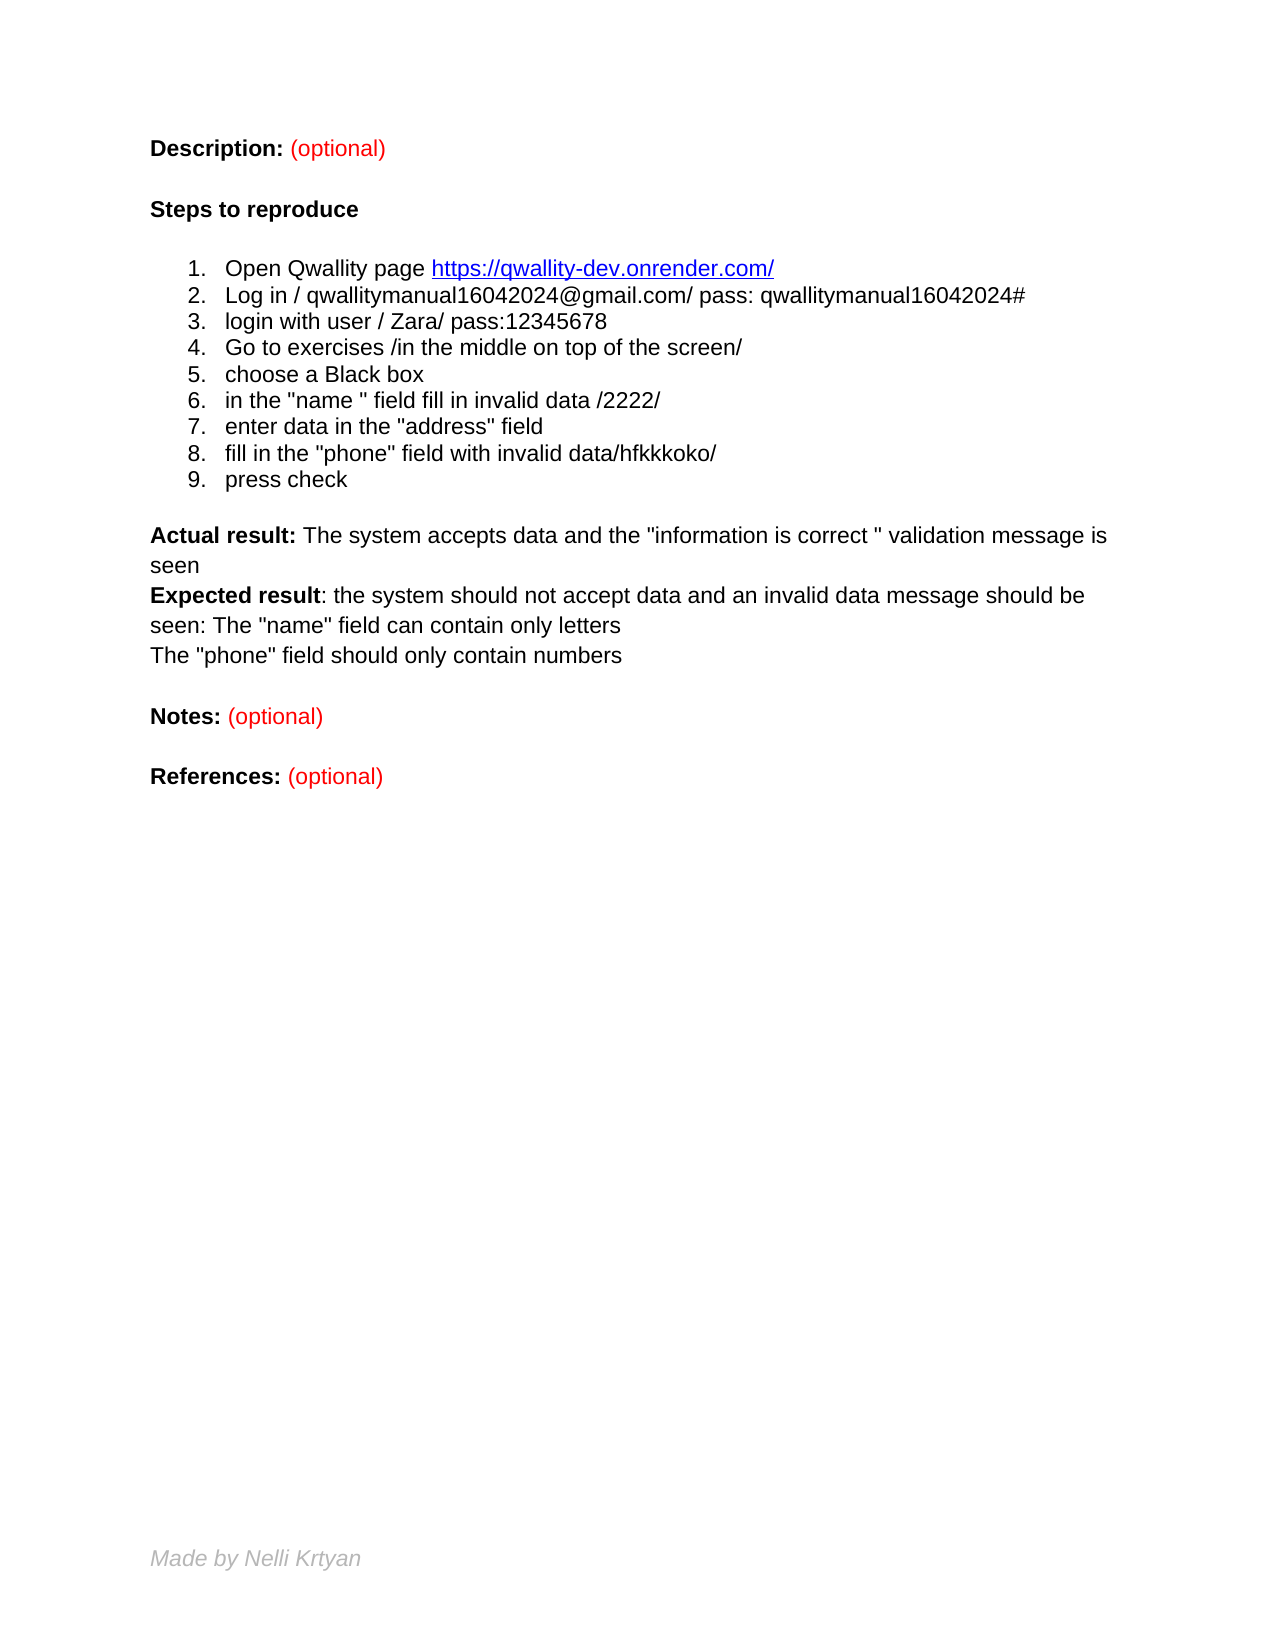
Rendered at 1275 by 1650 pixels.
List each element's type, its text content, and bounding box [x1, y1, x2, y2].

list Open Qwallity page https://qwallity-dev.onrender.com/ [187, 255, 1125, 282]
text References: (optional) [150, 763, 1125, 789]
text Actual result: The system accepts data and the "information is correct " validation message is seen Expected result: the system should not accept data and an invalid data message should be seen: The "name" field can contain only letters The "phone" field should only contain numbers [150, 522, 1125, 669]
text Notes: (optional) [150, 703, 1125, 729]
list choose a Black box [187, 361, 1125, 387]
text Description: (optional) [150, 135, 1125, 162]
list in the "name " field fill in invalid data /2222/ [187, 387, 1125, 413]
list enter data in the "address" field [187, 413, 1125, 440]
list login with user / Zara/ pass:12345678 [187, 308, 1125, 334]
text Steps to reproduce [150, 196, 1125, 222]
list Log in / qwallitymanual16042024@gmail.com/ pass: qwallitymanual16042024# [187, 282, 1125, 308]
list Go to exercises /in the middle on top of the screen/ [187, 334, 1125, 361]
list fill in the "phone" field with invalid data/hfkkkoko/ [187, 440, 1125, 466]
list press check [187, 466, 1125, 492]
